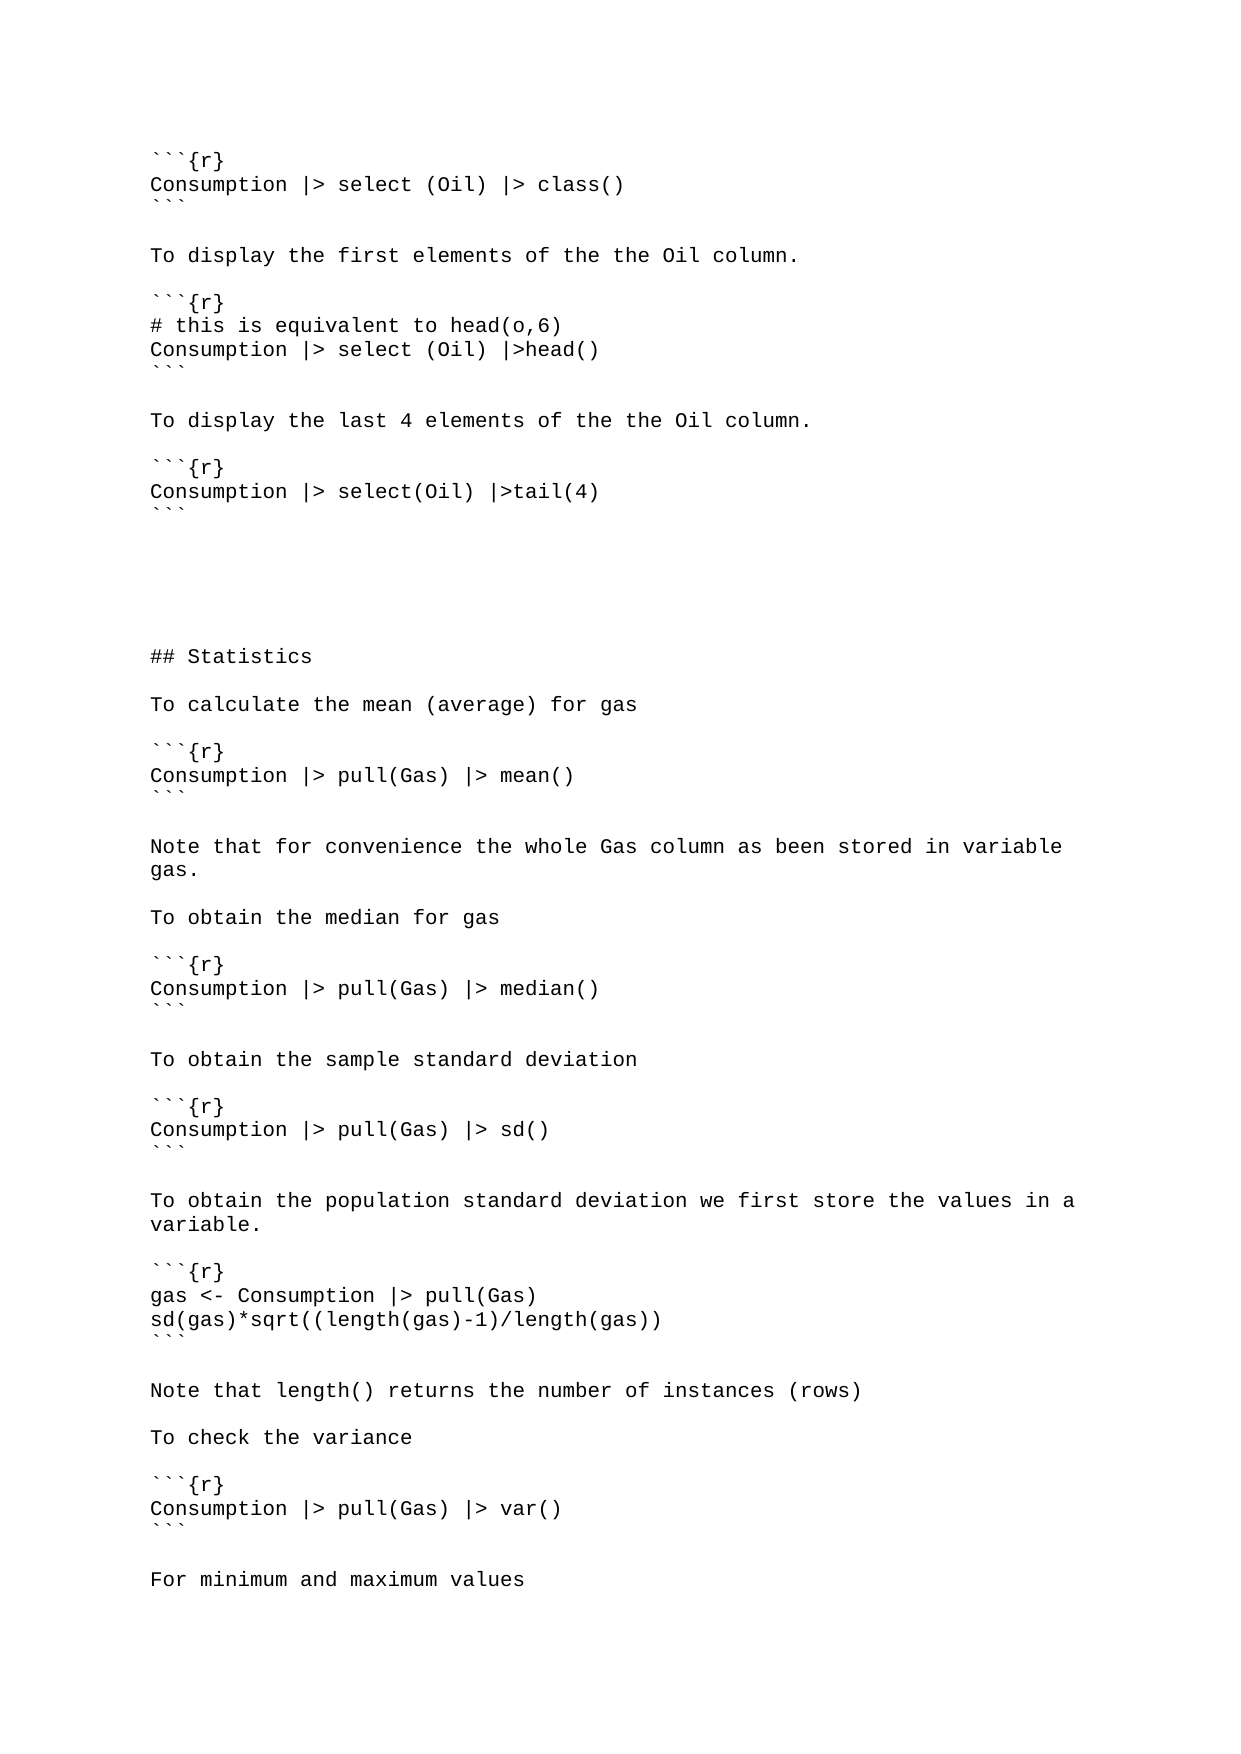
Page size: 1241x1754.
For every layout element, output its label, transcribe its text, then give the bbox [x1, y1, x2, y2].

text ```{r} [150, 1096, 1090, 1119]
text Consumption |> pull(Gas) |> median() [150, 978, 1090, 1001]
text ```{r} [150, 1474, 1090, 1498]
text ``` [150, 505, 1090, 528]
text Consumption |> select(Oil) |>tail(4) [150, 481, 1090, 505]
text ``` [150, 1332, 1090, 1356]
text ```{r} [150, 457, 1090, 481]
text Consumption |> pull(Gas) |> sd() [150, 1119, 1090, 1143]
text # this is equivalent to head(o,6) [150, 316, 1090, 339]
text ``` [150, 197, 1090, 221]
text Consumption |> pull(Gas) |> var() [150, 1498, 1090, 1521]
text For minimum and maximum values [150, 1569, 1090, 1592]
text ``` [150, 788, 1090, 812]
text To obtain the sample standard deviation [150, 1048, 1090, 1072]
text Consumption |> pull(Gas) |> mean() [150, 765, 1090, 788]
text To obtain the median for gas [150, 907, 1090, 930]
text gas <- Consumption |> pull(Gas) [150, 1285, 1090, 1309]
text To calculate the mean (average) for gas [150, 694, 1090, 717]
text ```{r} [150, 1261, 1090, 1285]
text Note that length() returns the number of instances (rows) [150, 1379, 1090, 1403]
text Consumption |> select (Oil) |>head() [150, 339, 1090, 363]
text To display the first elements of the the Oil column. [150, 244, 1090, 268]
text ```{r} [150, 292, 1090, 316]
text ``` [150, 1001, 1090, 1025]
text To check the variance [150, 1427, 1090, 1451]
text sd(gas)*sqrt((length(gas)-1)/length(gas)) [150, 1309, 1090, 1332]
text To obtain the population standard deviation we first store the values in a variable. [150, 1190, 1090, 1238]
text ```{r} [150, 150, 1090, 174]
text ## Statistics [150, 647, 1090, 670]
text ``` [150, 1521, 1090, 1545]
text Note that for convenience the whole Gas column as been stored in variable gas. [150, 836, 1090, 883]
text ```{r} [150, 954, 1090, 978]
text To display the last 4 elements of the the Oil column. [150, 410, 1090, 434]
text Consumption |> select (Oil) |> class() [150, 174, 1090, 197]
text ``` [150, 1143, 1090, 1167]
text ```{r} [150, 741, 1090, 765]
text ``` [150, 363, 1090, 386]
